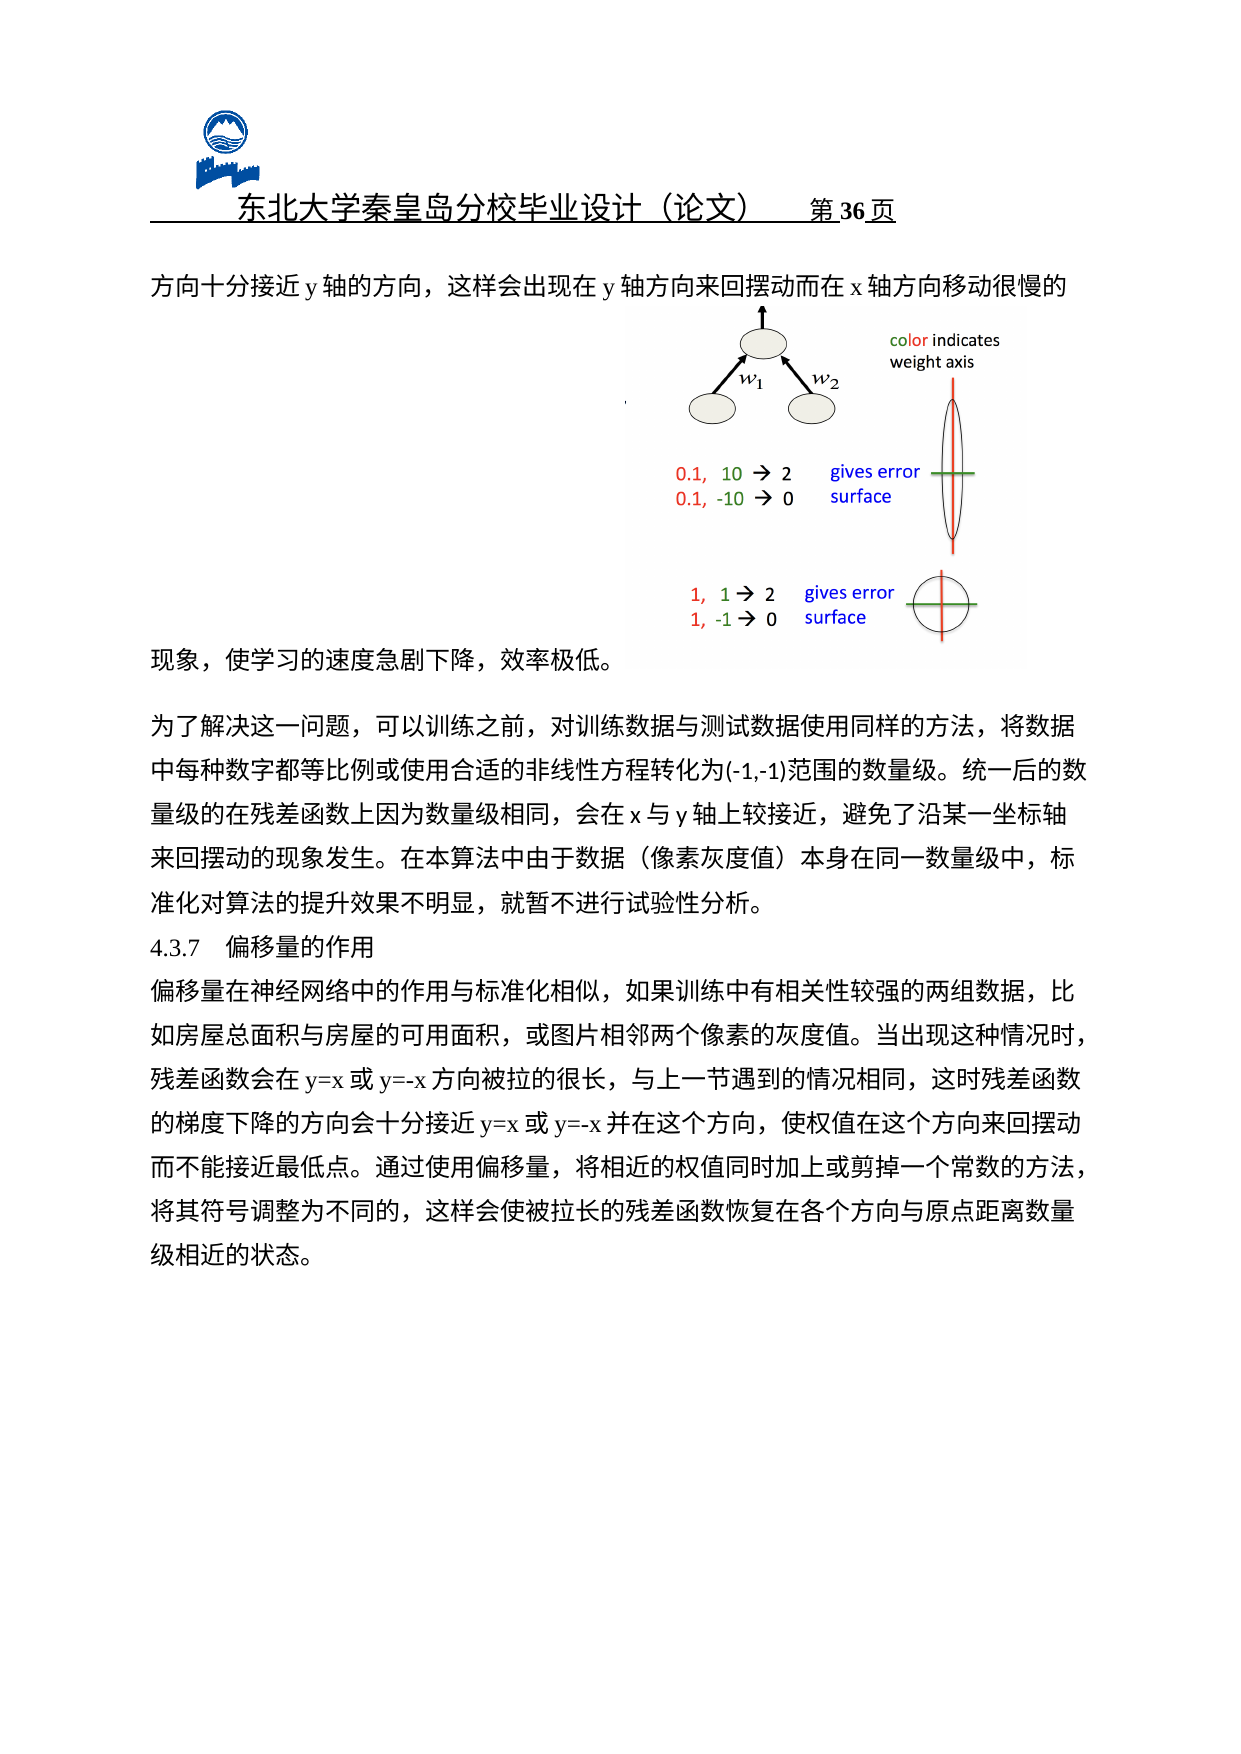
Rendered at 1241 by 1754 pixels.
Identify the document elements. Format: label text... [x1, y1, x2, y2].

text 偏移量在神经网络中的作用与标准化相似，如果训练中有相关性较强的两组数据，比如房屋总面积与房屋的可用面积，或图片相邻两个像素的灰度值。当出现这种情况时，残差函数会在y=x或y=-x方向被拉的很长，与上一节遇到的情况相同，这时残差函数的梯度下降的方向会十分接近y=x或y=-x并在这个方向，使权值在这个方向来回摆动而不能接近最低点。通过使用偏移量，将相近的权值同时加上或剪掉一个常数的方法，将其符号调整为不同的，这样会使被拉长的残差函数恢复在各个方向与原点距离数量级相近的状态。 [150, 967, 1090, 1276]
subtitle 偏移量的作用 [150, 923, 1090, 967]
picture [187, 109, 264, 191]
text 为了解决这一问题，可以训练之前，对训练数据与测试数据使用同样的方法，将数据中每种数字都等比例或使用合适的非线性方程转化为(-1,-1)范围的数量级。统一后的数量级的在残差函数上因为数量级相同，会在x与y轴上较接近，避免了沿某一坐标轴来回摆动的现象发生。在本算法中由于数据（像素灰度值）本身在同一数量级中，标准化对算法的提升效果不明显，就暂不进行试验性分析。 [150, 703, 1090, 923]
picture [625, 306, 1028, 669]
